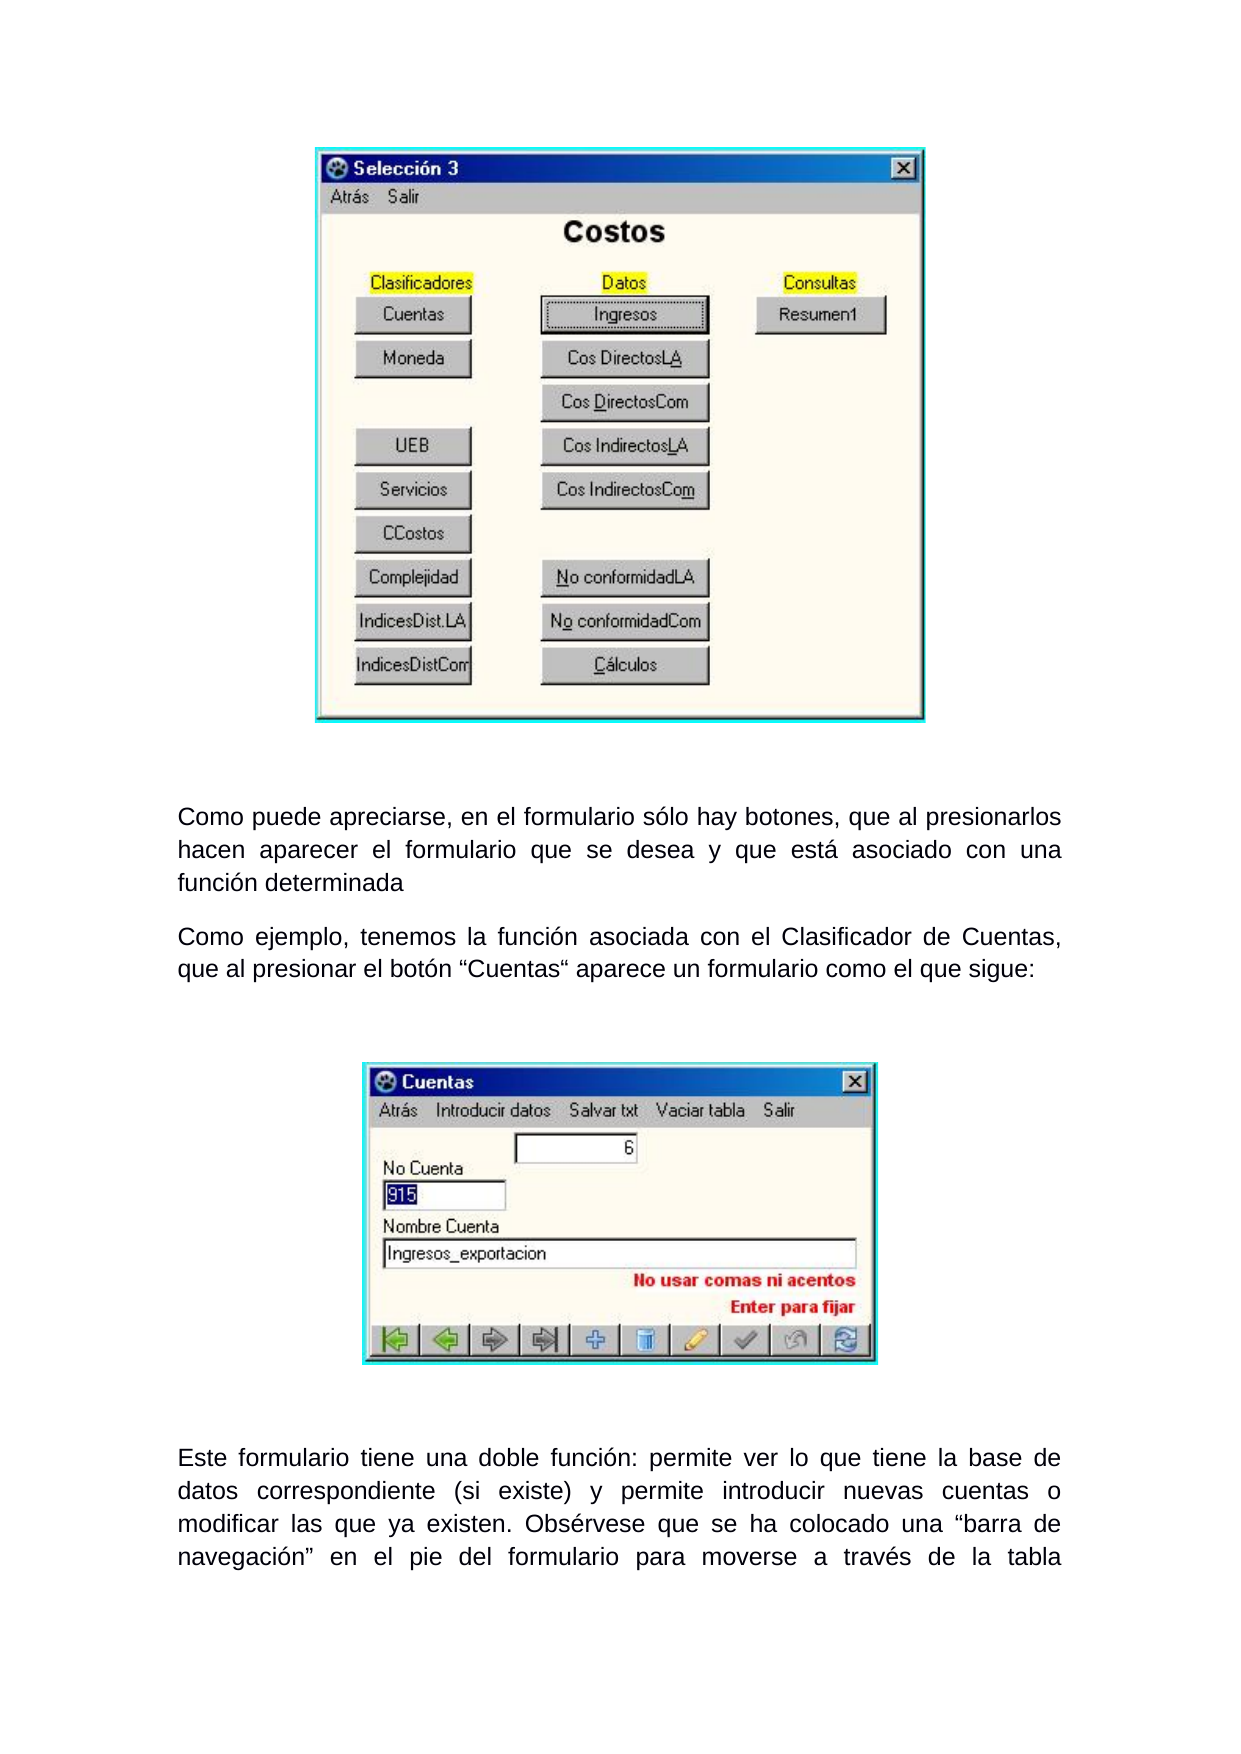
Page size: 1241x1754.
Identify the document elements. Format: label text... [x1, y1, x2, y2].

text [177, 1443, 1063, 1571]
text Como ejemplo, tenemos la función asociada con el Clasificador de Cuentas, que al presionar el botón “Cuentas“ aparece un formulario como el que sigue: [177, 921, 1063, 983]
picture [314, 147, 926, 723]
picture [362, 1062, 879, 1365]
text Como puede apreciarse, en el formulario sólo hay botones, que al presionarlos hacen aparecer el formulario que se desea y que está asociado con una función determinada [177, 802, 1063, 896]
